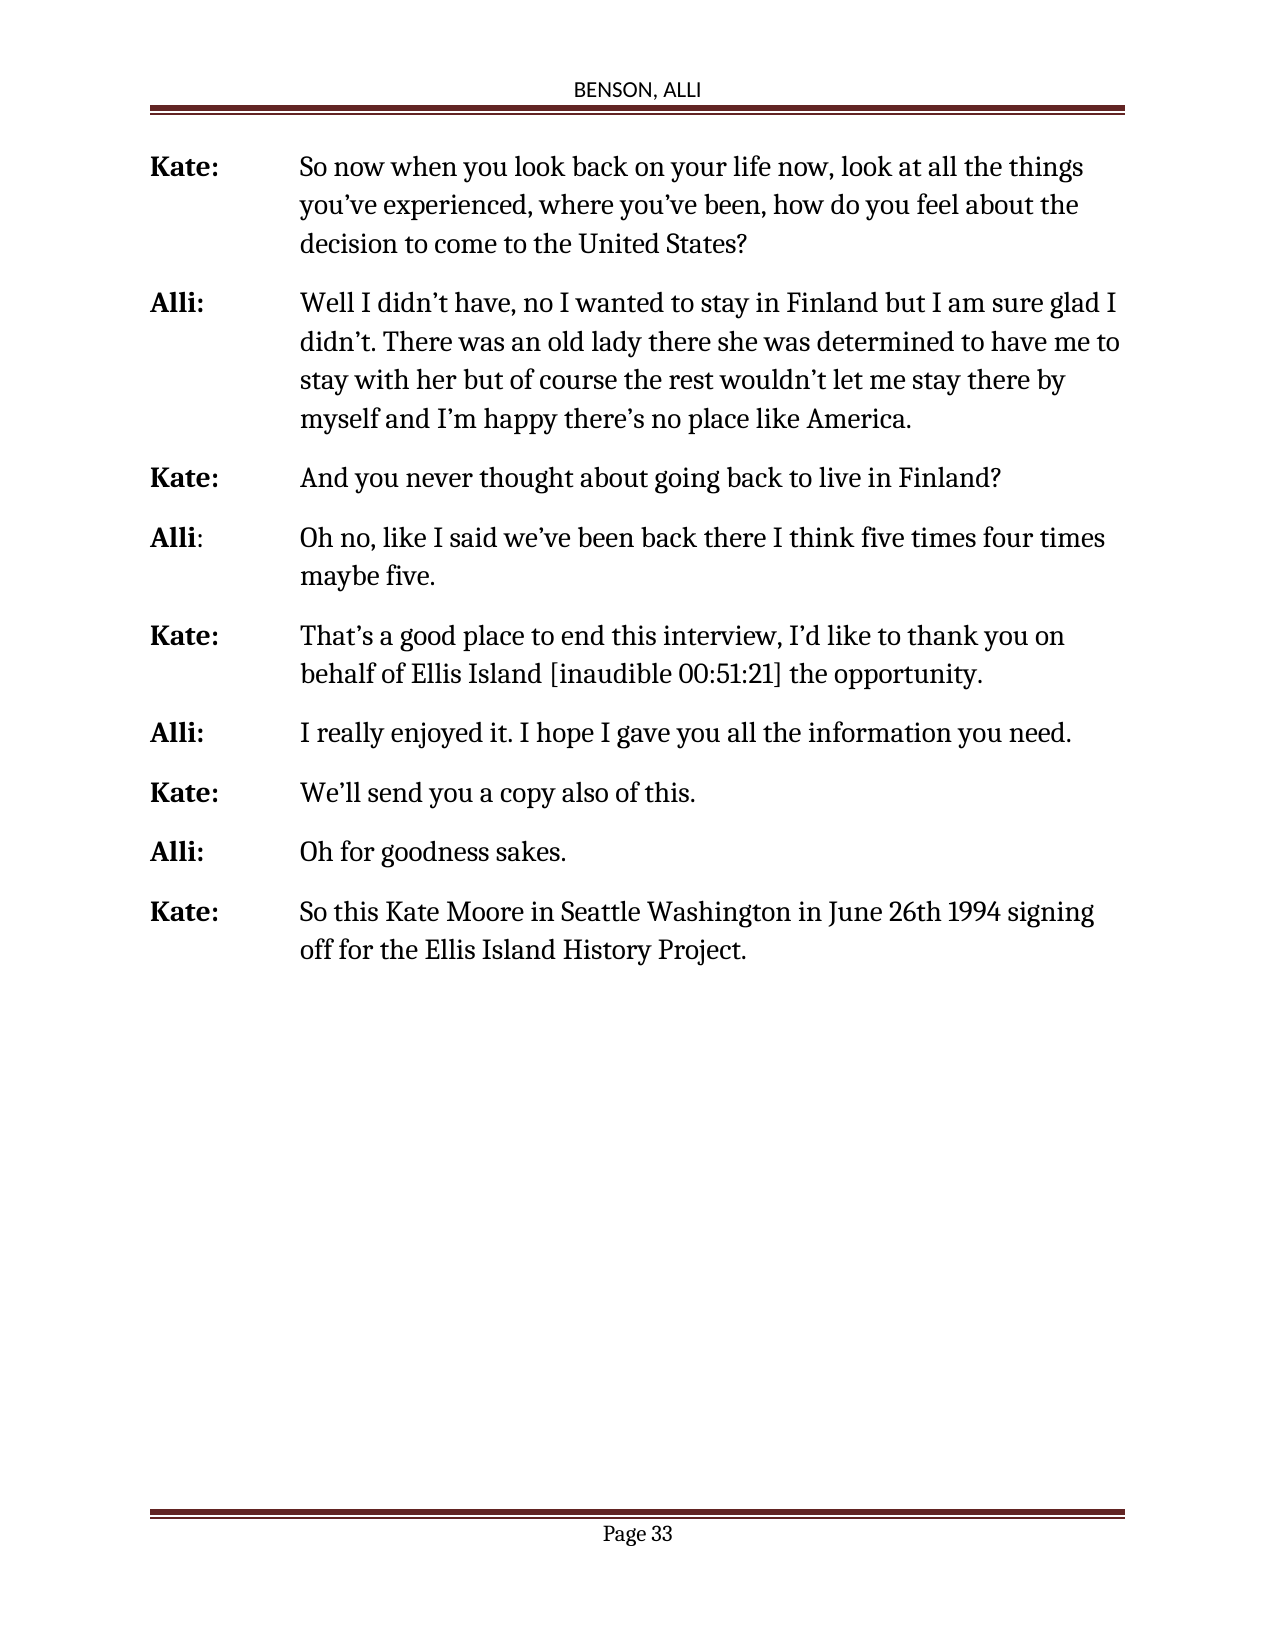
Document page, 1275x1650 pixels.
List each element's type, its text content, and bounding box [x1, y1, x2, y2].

text Kate: We’ll send you a copy also of this. [150, 776, 1125, 809]
text Kate: That’s a good place to end this interview, I’d like to thank you on behalf of Ellis Island [inaudible 00:51:21] the opportunity. [150, 619, 1125, 691]
text Kate: So this Kate Moore in Seattle Washington in June 26th 1994 signing off for the Ellis Island History Project. [150, 895, 1125, 967]
text Alli: Well I didn’t have, no I wanted to stay in Finland but I am sure glad I didn’t. There was an old lady there she was determined to have me to stay with her but of course the rest wouldn’t let me stay there by myself and I’m happy there’s no place like America. [150, 286, 1125, 436]
text Kate: And you never thought about going back to live in Finland? [150, 461, 1125, 495]
text Alli: I really enjoyed it. I hope I gave you all the information you need. [150, 717, 1125, 750]
text Kate: So now when you look back on your life now, look at all the things you’ve experienced, where you’ve been, how do you feel about the decision to come to the United States? [150, 150, 1125, 261]
text Alli: Oh no, like I said we’ve been back there I think five times four times maybe five. [150, 521, 1125, 593]
text Alli: Oh for goodness sakes. [150, 835, 1125, 869]
